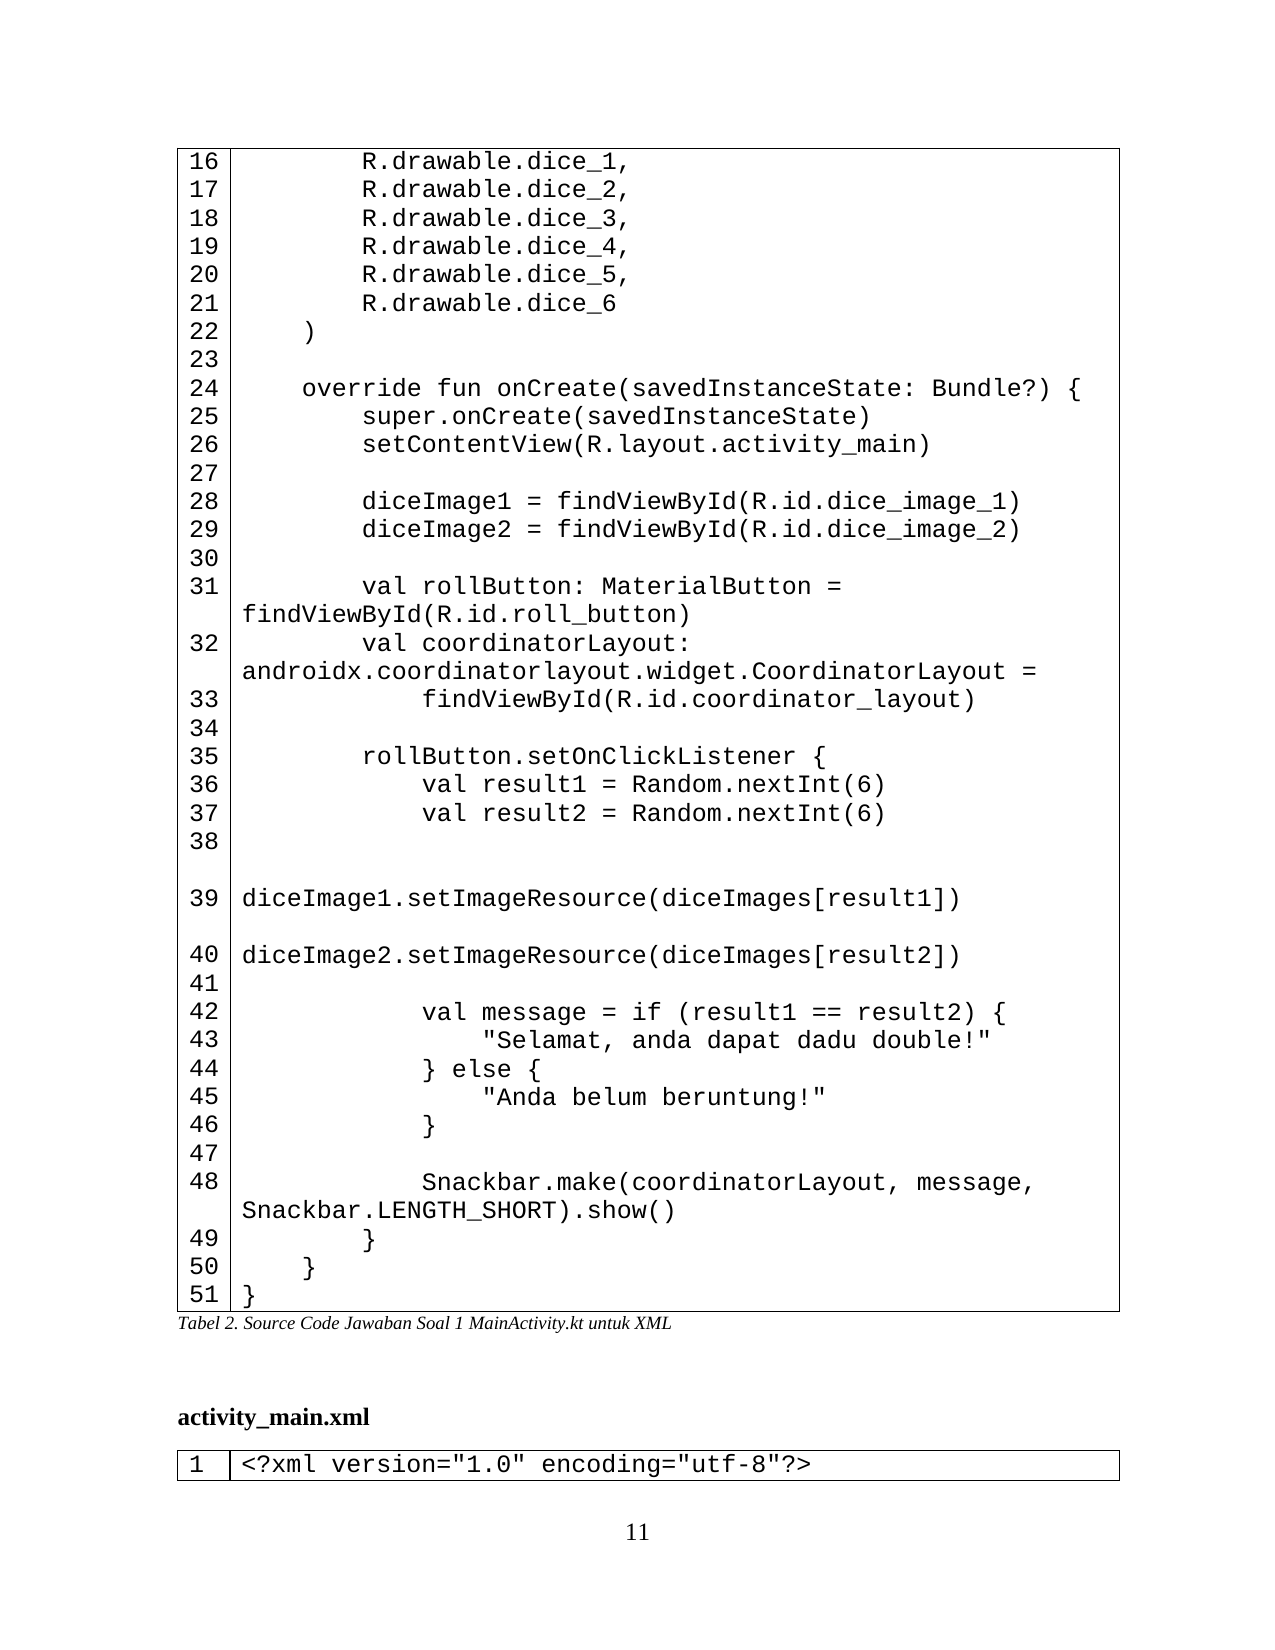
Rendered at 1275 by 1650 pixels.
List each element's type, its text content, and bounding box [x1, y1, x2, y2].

text activity_main.xml [177, 1402, 1098, 1431]
text Tabel 2. Source Code Jawaban Soal 1 MainActivity.kt untuk XML [177, 1312, 1098, 1334]
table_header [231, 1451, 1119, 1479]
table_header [178, 149, 230, 1311]
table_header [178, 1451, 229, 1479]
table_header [231, 149, 1119, 1311]
